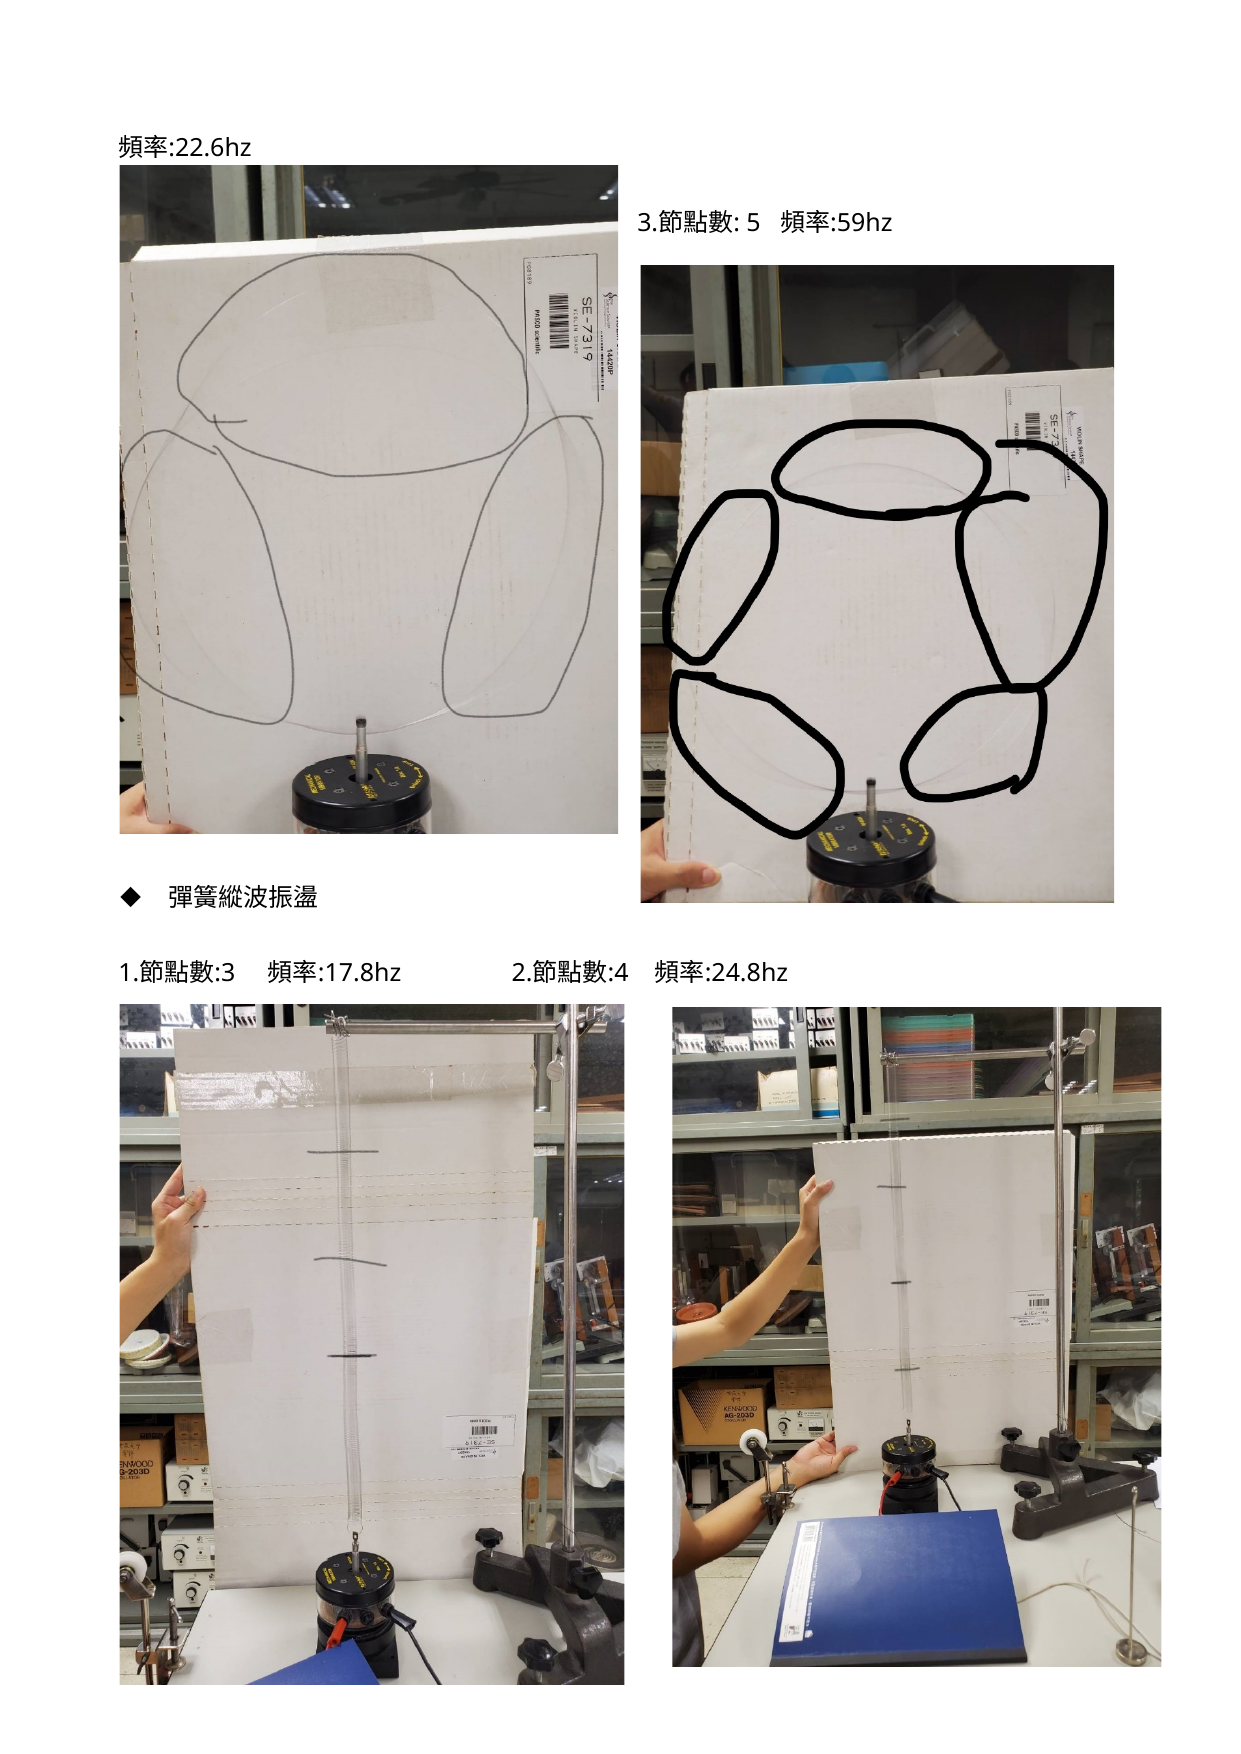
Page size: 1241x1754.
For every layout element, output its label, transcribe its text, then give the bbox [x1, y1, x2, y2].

picture [670, 1007, 1162, 1664]
text 3.節點數: 5 頻率:59hz [618, 202, 1122, 239]
list 彈簧縱波振盪 [118, 877, 1122, 914]
text 1.節點數:3 頻率:17hz 2節點數:4 頻率:22.6hz [118, 127, 1122, 164]
picture [118, 165, 618, 831]
text 1.節點數:3 頻率:17.8hz 2.節點數:4 頻率:24.8hz [118, 952, 1122, 989]
picture [639, 265, 1114, 899]
picture [118, 1004, 624, 1682]
